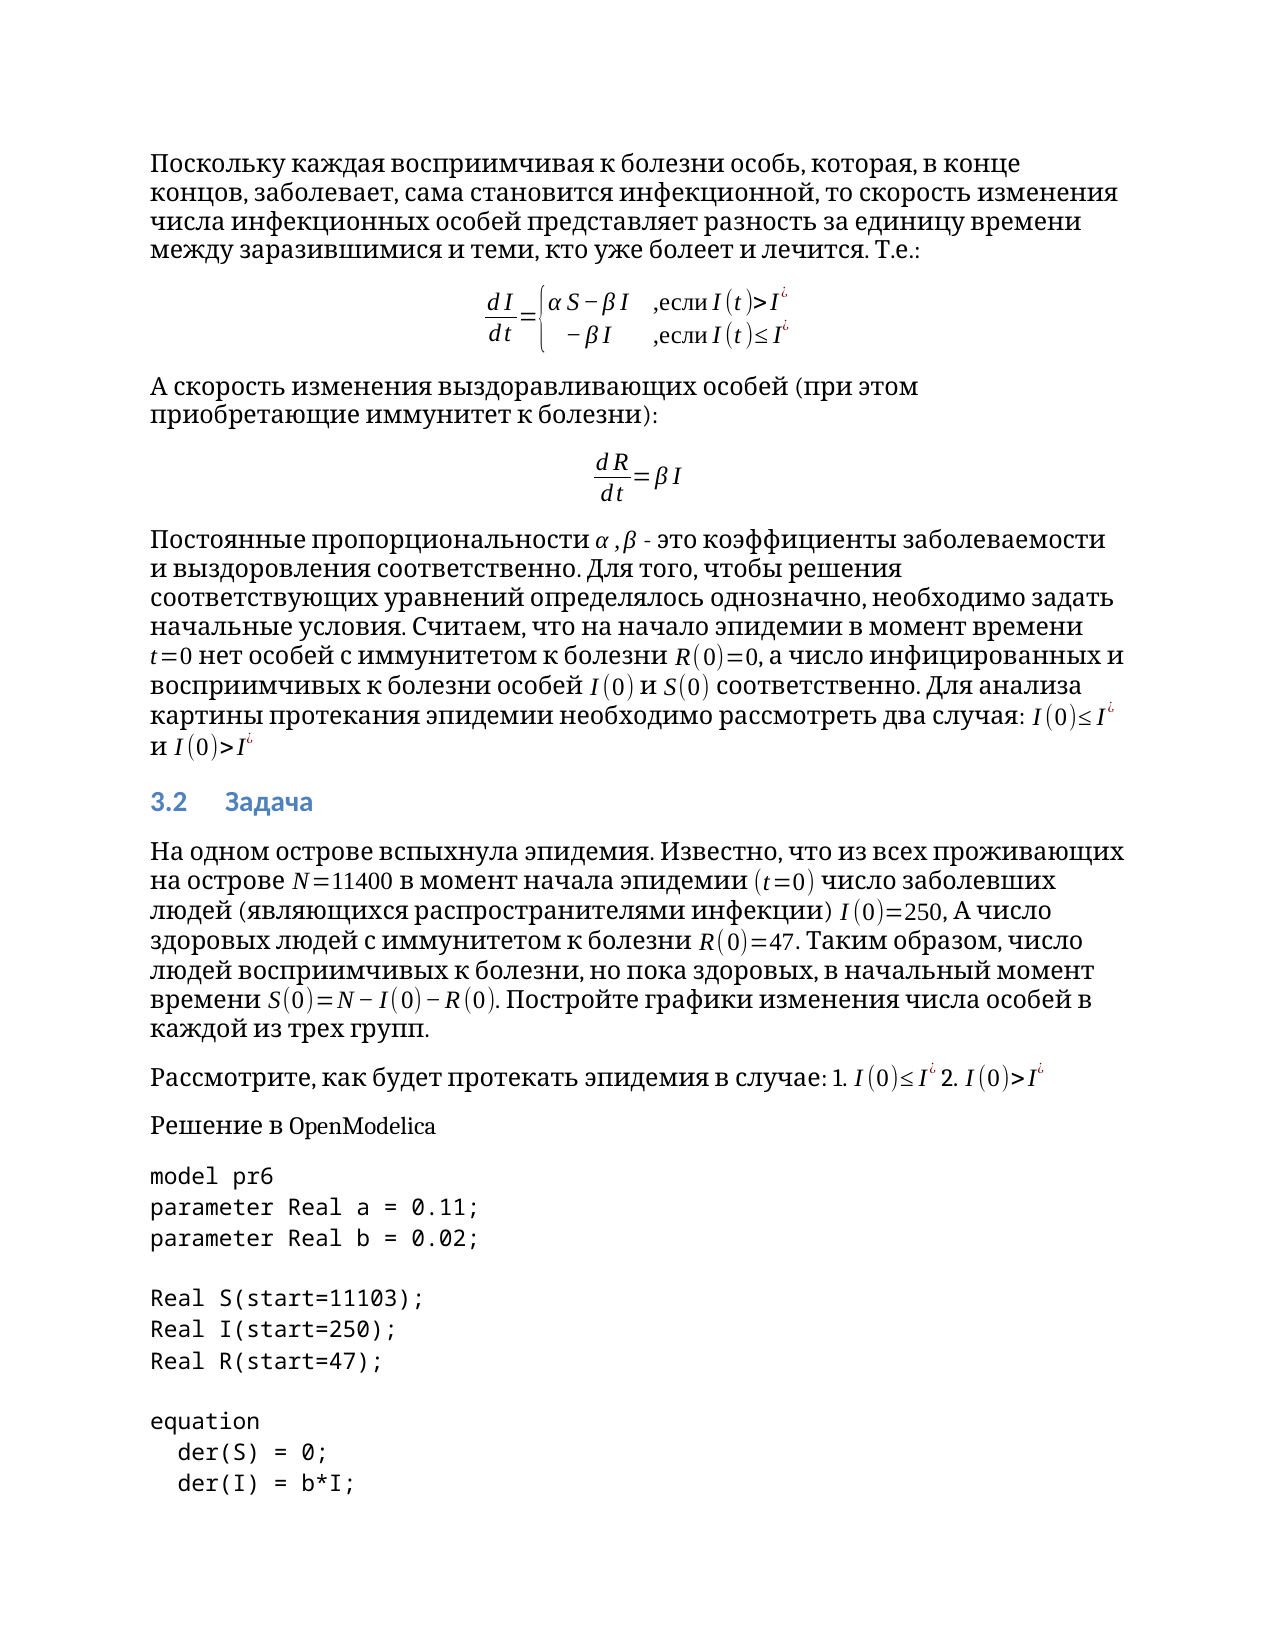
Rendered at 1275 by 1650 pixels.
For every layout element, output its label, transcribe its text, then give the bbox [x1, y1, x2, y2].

subtitle 3.2 Задача [150, 783, 1125, 819]
text На одном острове вспыхнула эпидемия. Известно, что из всех проживающих на острове в момент начала эпидемии число заболевших людей (являющихся распространителями инфекции) , А число здоровых людей с иммунитетом к болезни . Таким образом, число людей восприимчивых к болезни, но пока здоровых, в начальный момент времени . Постройте графики изменения числа особей в каждой из трех групп. [150, 838, 1125, 1044]
text А скорость изменения выздоравливающих особей (при этом приобретающие иммунитет к болезни): [150, 372, 1125, 430]
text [150, 1160, 1125, 1498]
text Поскольку каждая восприимчивая к болезни особь, которая, в конце концов, заболевает, сама становится инфекционной, то скорость изменения числа инфекционных особей представляет разность за единицу времени между заразившимися и теми, кто уже болеет и лечится. Т.е.: [150, 150, 1125, 265]
text Постоянные пропорциональности - это коэффициенты заболеваемости и выздоровления соответственно. Для того, чтобы решения соответствующих уравнений определялось однозначно, необходимо задать начальные условия. Считаем, что на начало эпидемии в момент времени нет особей с иммунитетом к болезни , а число инфицированных и восприимчивых к болезни особей и соответственно. Для анализа картины протекания эпидемии необходимо рассмотреть два случая: и [150, 526, 1125, 763]
text Решение в OpenModelica [150, 1112, 1125, 1141]
text Рассмотрите, как будет протекать эпидемия в случае: 1. 2. [150, 1063, 1125, 1093]
